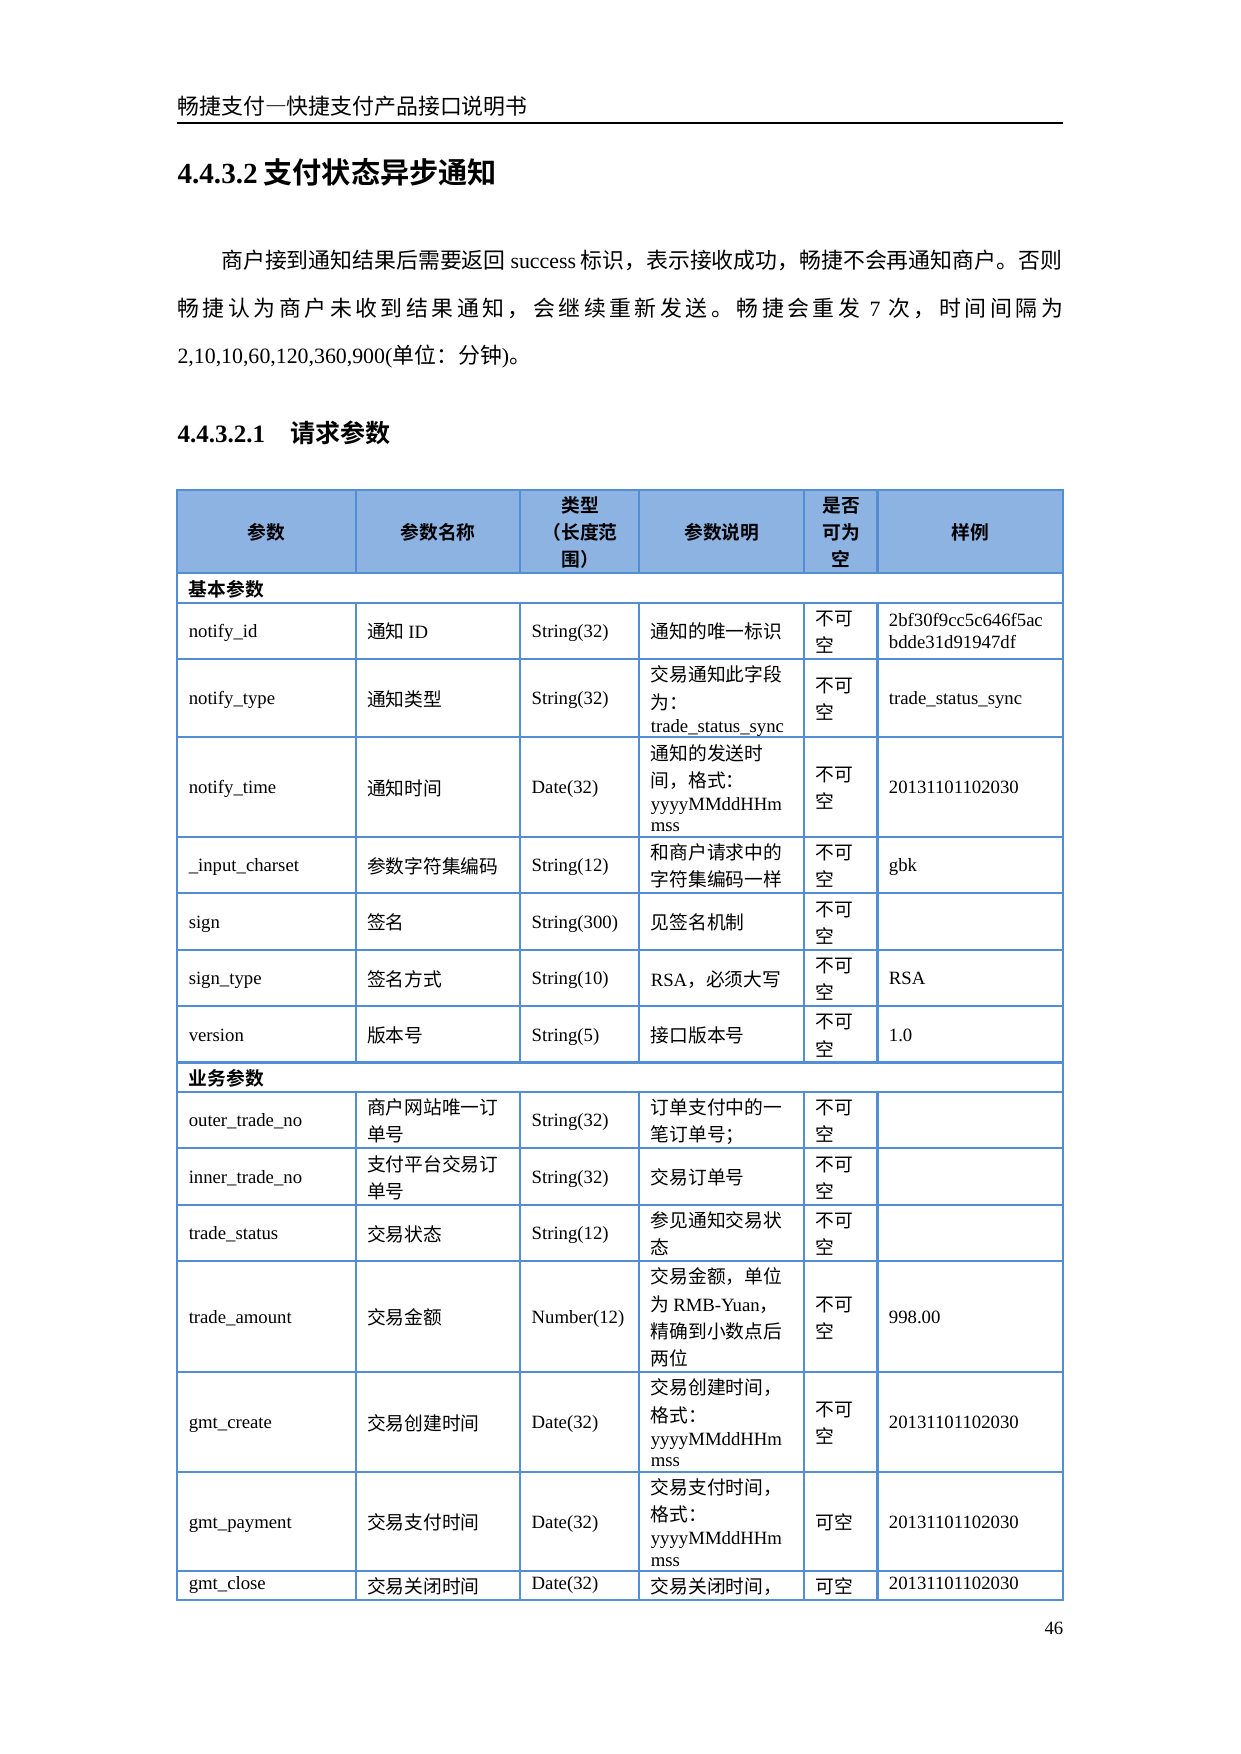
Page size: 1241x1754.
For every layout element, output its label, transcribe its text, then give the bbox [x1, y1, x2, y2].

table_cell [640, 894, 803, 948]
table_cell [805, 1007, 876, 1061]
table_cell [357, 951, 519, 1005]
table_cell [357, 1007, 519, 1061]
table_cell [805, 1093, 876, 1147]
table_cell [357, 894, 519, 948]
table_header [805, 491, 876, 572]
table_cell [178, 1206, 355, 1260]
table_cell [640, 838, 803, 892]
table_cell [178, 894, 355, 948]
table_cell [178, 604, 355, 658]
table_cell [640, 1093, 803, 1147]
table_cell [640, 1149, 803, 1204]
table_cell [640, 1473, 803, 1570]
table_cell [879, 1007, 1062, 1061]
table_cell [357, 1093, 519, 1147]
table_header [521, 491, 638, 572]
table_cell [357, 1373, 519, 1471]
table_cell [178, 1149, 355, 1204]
text 商户接到通知结果后需要返回success标识，表示接收成功，畅捷不会再通知商户。否则畅捷认为商户未收到结果通知，会继续重新发送。畅捷会重发7次，时间间隔为2,10,10,60,120,360,900(单位：分钟)。 [177, 243, 1063, 370]
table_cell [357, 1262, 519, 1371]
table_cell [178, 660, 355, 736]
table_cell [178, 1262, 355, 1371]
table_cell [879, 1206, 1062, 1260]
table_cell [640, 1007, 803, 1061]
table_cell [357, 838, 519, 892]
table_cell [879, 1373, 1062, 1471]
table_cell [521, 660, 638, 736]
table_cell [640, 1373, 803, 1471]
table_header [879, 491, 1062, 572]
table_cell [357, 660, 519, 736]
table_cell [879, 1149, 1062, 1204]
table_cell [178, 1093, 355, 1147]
subtitle 请求参数 [177, 413, 1063, 449]
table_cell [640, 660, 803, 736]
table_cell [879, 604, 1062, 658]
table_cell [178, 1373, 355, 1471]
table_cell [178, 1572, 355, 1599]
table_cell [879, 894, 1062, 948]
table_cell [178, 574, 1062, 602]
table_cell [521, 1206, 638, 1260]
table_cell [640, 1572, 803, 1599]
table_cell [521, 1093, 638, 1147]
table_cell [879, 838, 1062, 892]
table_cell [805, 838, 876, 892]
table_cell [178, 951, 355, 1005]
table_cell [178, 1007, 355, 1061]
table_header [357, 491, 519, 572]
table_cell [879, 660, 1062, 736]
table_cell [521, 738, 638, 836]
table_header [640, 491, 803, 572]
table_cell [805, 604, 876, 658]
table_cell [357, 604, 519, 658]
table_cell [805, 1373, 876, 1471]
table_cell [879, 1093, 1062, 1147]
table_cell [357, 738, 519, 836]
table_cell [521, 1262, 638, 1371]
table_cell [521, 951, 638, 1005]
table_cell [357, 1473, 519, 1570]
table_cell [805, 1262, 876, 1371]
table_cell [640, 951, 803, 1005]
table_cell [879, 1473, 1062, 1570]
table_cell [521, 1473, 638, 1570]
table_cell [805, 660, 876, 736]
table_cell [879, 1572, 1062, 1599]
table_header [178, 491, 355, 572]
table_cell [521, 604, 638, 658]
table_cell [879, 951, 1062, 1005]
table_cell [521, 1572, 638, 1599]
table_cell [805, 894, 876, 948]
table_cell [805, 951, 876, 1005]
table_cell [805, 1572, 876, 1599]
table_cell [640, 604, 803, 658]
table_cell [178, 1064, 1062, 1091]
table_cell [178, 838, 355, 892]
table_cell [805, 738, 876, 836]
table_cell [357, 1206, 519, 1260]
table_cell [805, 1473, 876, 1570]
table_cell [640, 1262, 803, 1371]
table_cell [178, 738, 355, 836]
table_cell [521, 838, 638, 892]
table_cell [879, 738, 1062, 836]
subtitle 4.4.3.2支付状态异步通知 [177, 150, 1063, 192]
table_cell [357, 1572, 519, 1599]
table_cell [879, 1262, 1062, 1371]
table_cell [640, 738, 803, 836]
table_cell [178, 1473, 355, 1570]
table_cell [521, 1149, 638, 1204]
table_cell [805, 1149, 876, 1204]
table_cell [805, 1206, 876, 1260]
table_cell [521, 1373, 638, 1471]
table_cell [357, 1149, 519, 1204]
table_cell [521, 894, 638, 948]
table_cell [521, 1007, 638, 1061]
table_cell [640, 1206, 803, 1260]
